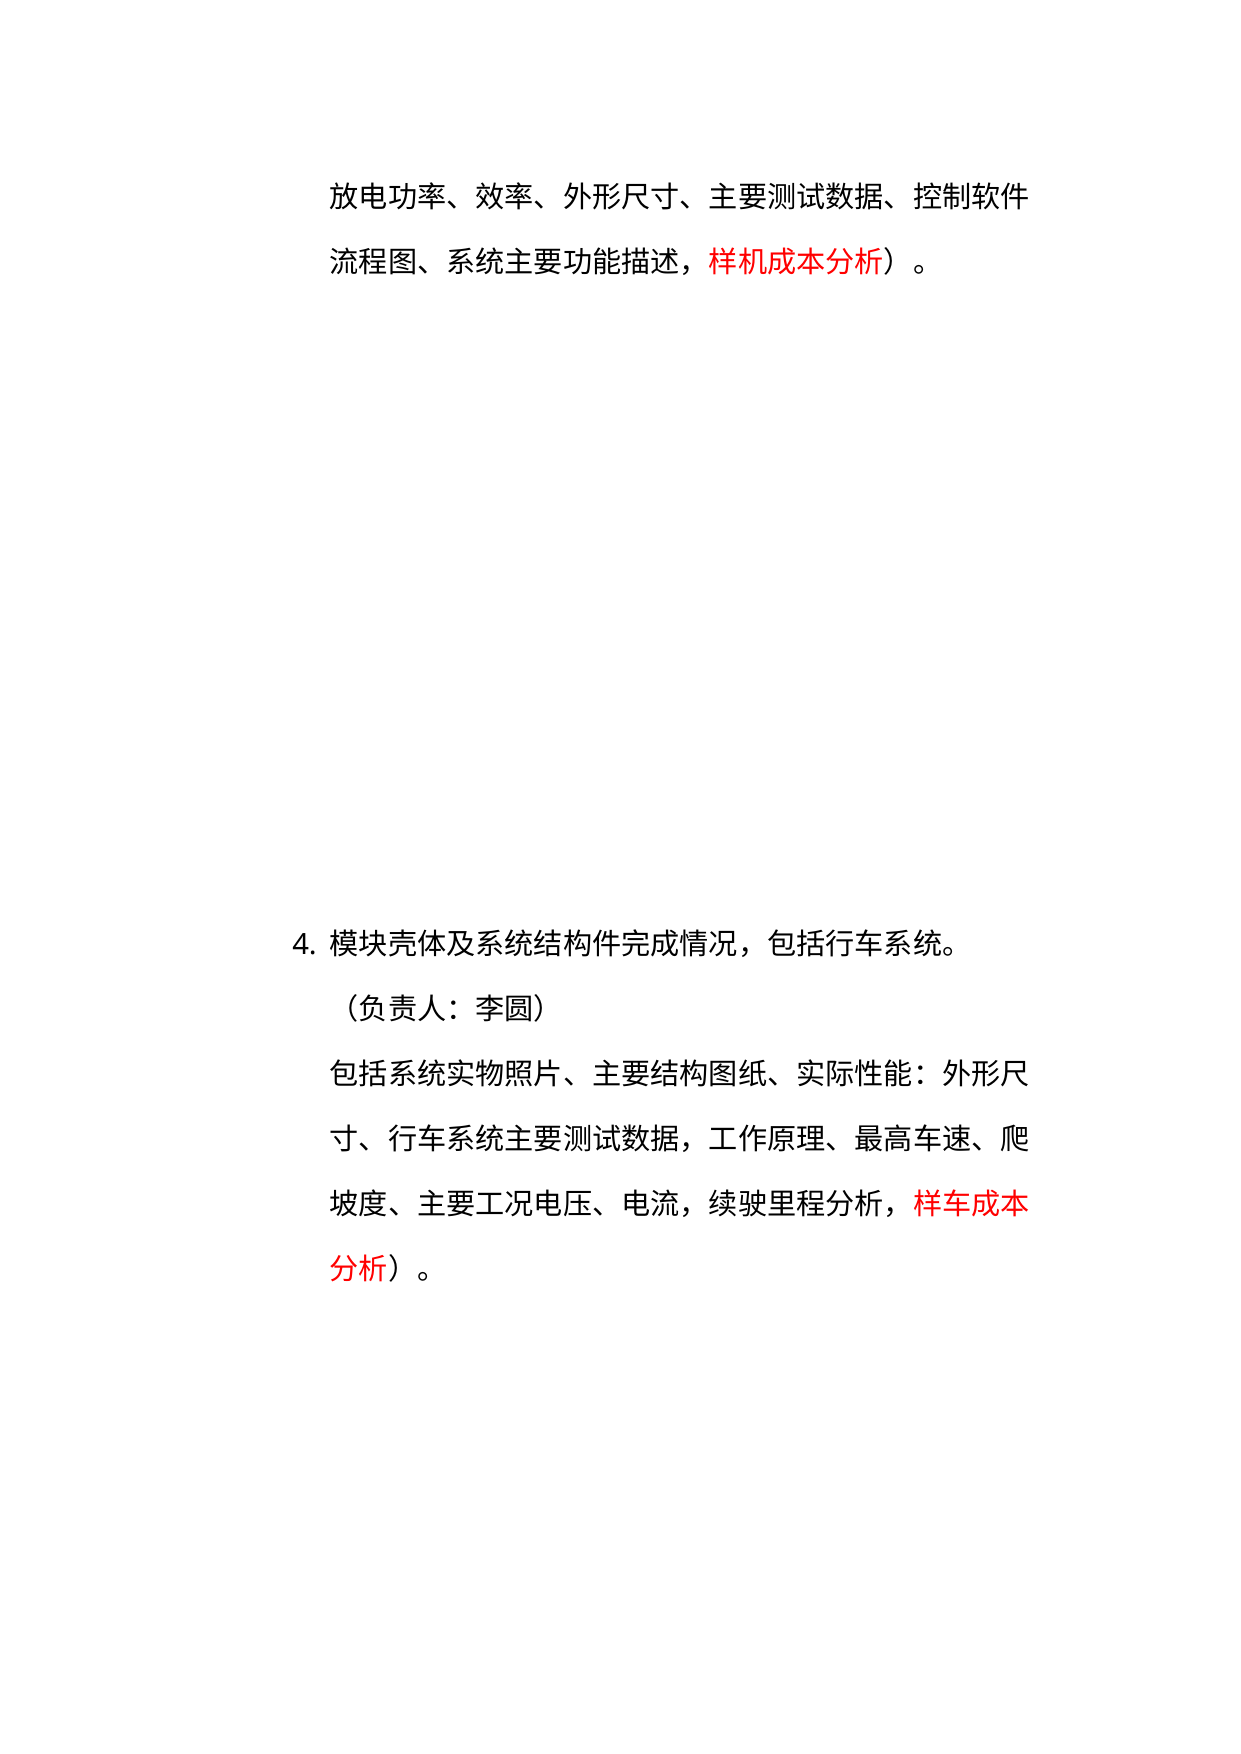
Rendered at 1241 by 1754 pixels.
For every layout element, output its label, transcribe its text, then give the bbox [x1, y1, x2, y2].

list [329, 162, 1053, 292]
list 包括系统实物照片、主要结构图纸、实际性能：外形尺寸、行车系统主要测试数据，工作原理、最高车速、爬坡度、主要工况电压、电流，续驶里程分析，样车成本分析）。 [329, 1039, 1053, 1299]
list （负责人：李圆） [329, 974, 1053, 1039]
list 模块壳体及系统结构件完成情况，包括行车系统。 [292, 909, 1053, 974]
